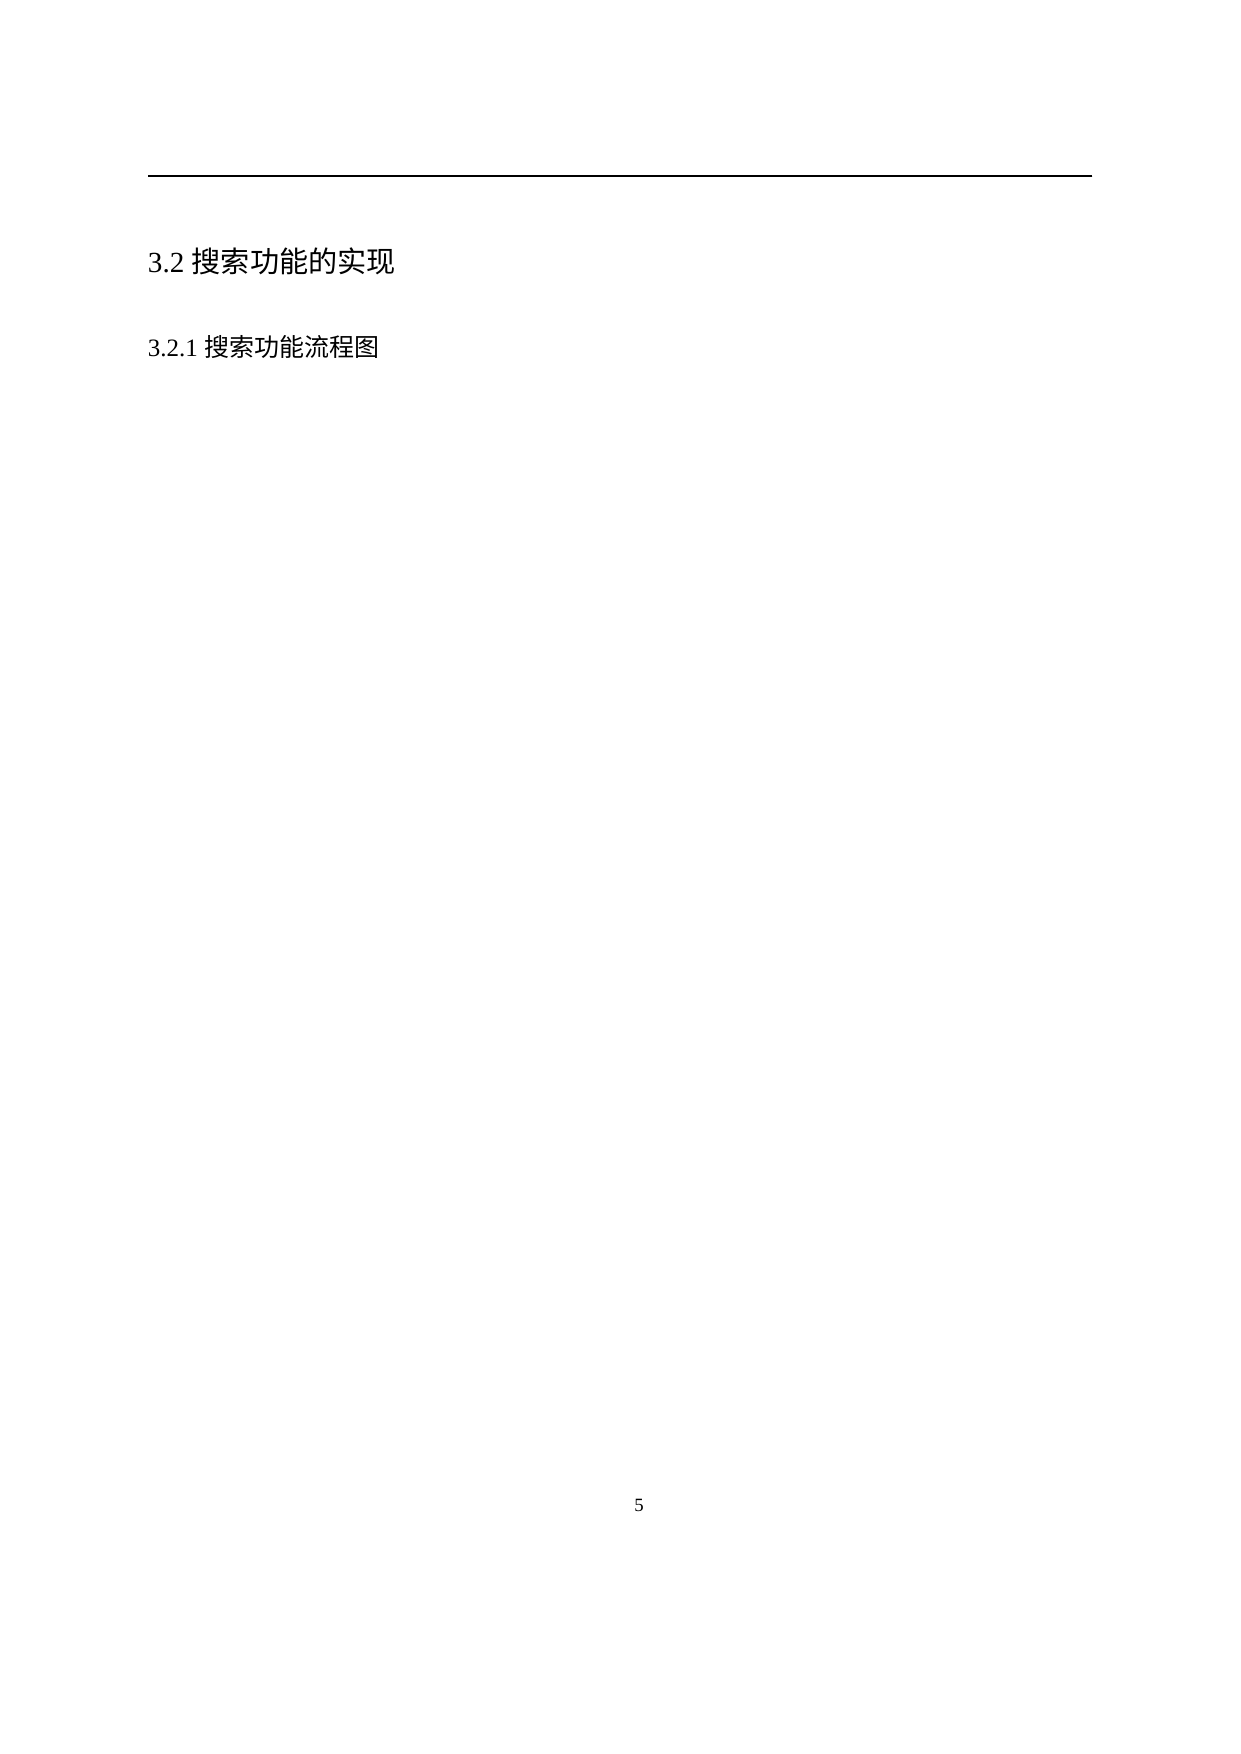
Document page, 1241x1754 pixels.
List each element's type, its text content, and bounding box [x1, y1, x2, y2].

subtitle 3.2.1 搜索功能流程图 [148, 327, 1092, 364]
subtitle 3.2 搜索功能的实现 [148, 239, 1092, 281]
